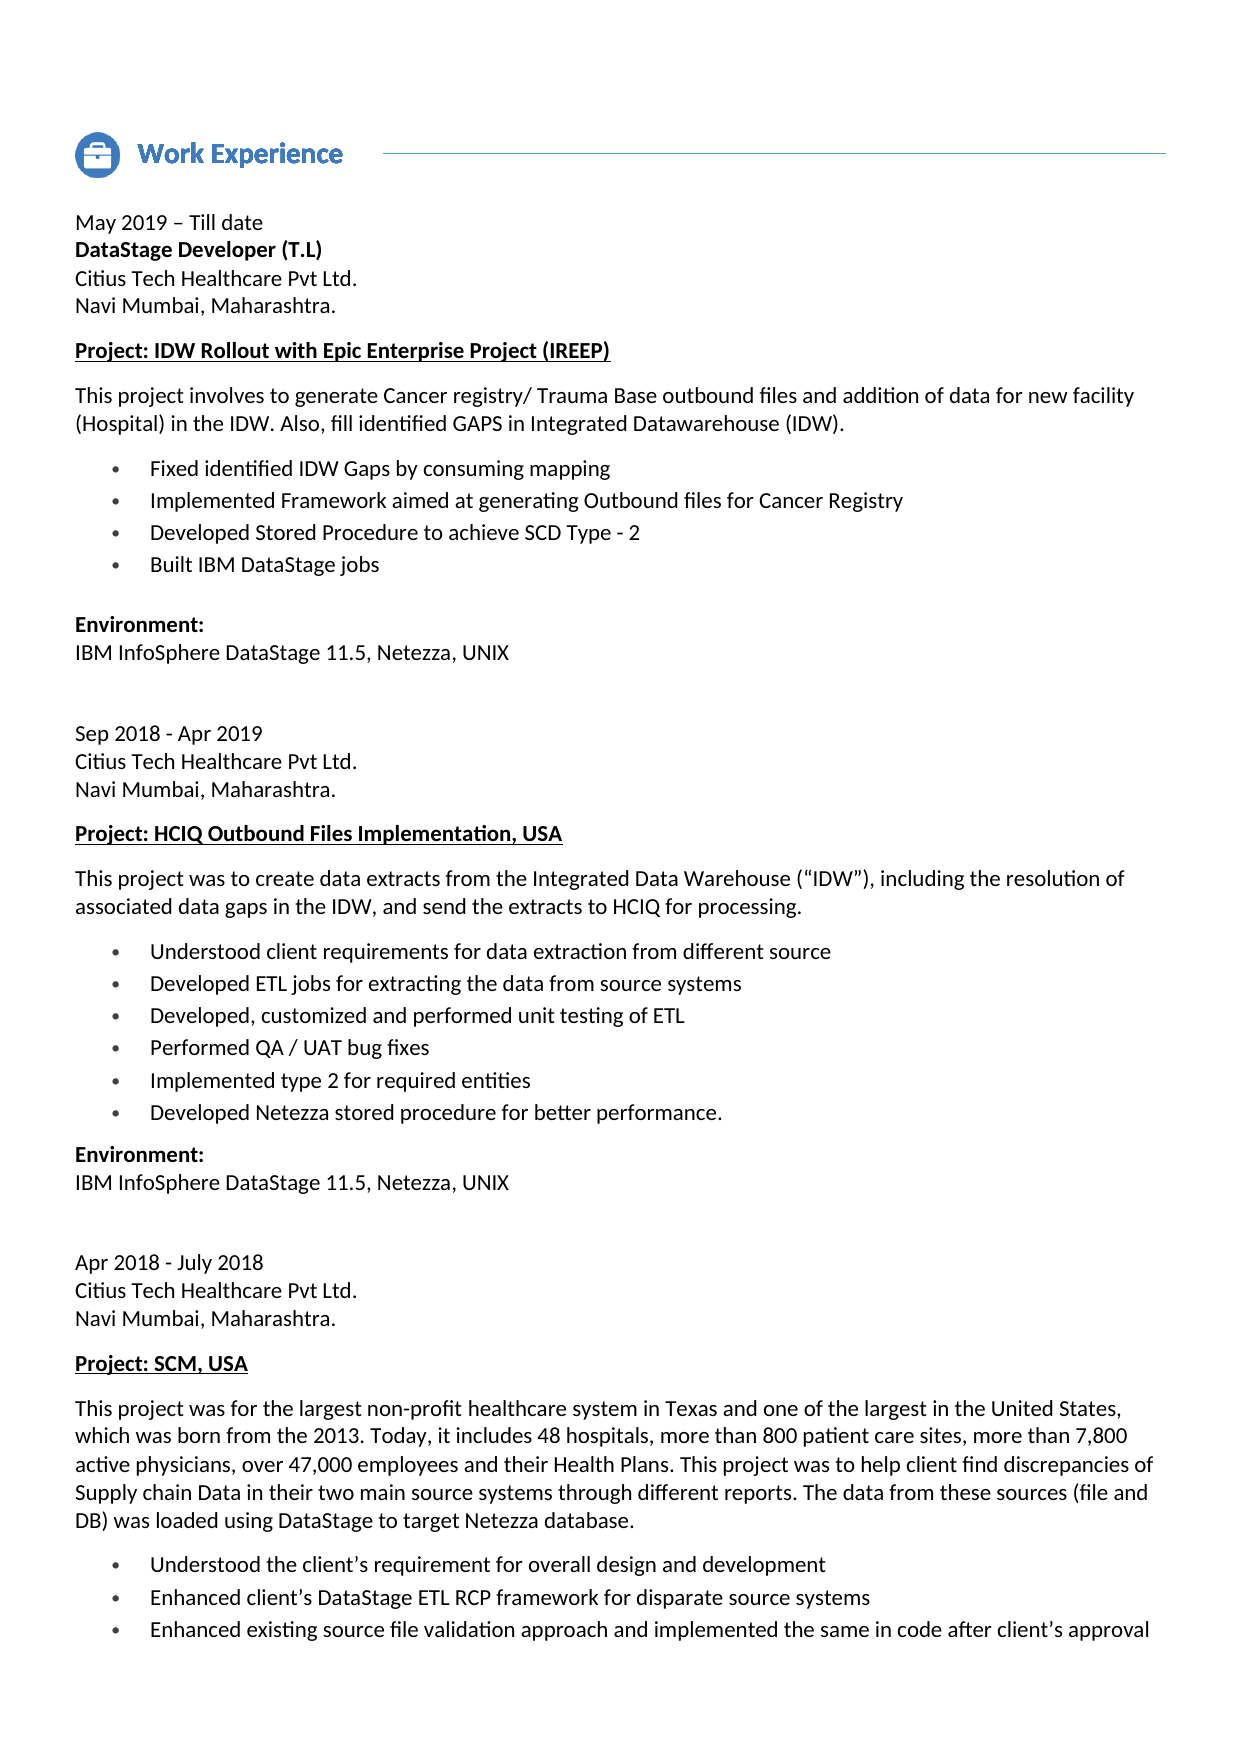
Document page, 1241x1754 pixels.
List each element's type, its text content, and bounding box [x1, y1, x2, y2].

list Built IBM DataStage jobs [112, 550, 1165, 578]
text Apr 2018 - July 2018 Citius Tech Healthcare Pvt Ltd. Navi Mumbai, Maharashtra. [75, 1248, 1165, 1332]
list Developed ETL jobs for extracting the data from source systems [112, 969, 1165, 997]
list Understood the client’s requirement for overall design and development [112, 1550, 1165, 1578]
text Project: IDW Rollout with Epic Enterprise Project (IREEP) [75, 336, 1165, 364]
list Implemented Framework aimed at generating Outbound files for Cancer Registry [112, 486, 1165, 514]
text This project was for the largest non-profit​ healthcare system in Texas and one of the largest in the United States, which was born from the 2013. Today, it includes 48 hospitals, more than 800 patient care sites, more than 7,800 active physicians, over 47,000 employees and their Health Plans. This project was to help client find discrepancies of Supply chain Data in their two main source systems through different reports. The data from these sources (file and DB) was loaded using DataStage to target Netezza database. [75, 1394, 1165, 1534]
picture [75, 132, 120, 178]
list Implemented type 2 for required entities [112, 1066, 1165, 1094]
text Environment: [75, 1140, 1165, 1168]
text Project: SCM, USA [75, 1349, 1165, 1377]
list Fixed identified IDW Gaps by consuming mapping [112, 454, 1165, 482]
list Enhanced existing source file validation approach and implemented the same in code after client’s approval [112, 1615, 1165, 1643]
text Environment: [75, 611, 1165, 638]
list Developed, customized and performed unit testing of ETL [112, 1001, 1165, 1029]
text Sep 2018 - Apr 2019 Citius Tech Healthcare Pvt Ltd. Navi Mumbai, Maharashtra. [75, 719, 1165, 803]
text IBM InfoSphere DataStage 11.5, Netezza, UNIX [75, 638, 1165, 667]
list Developed Netezza stored procedure for better performance. [112, 1098, 1165, 1126]
text This project was to create data extracts from the Integrated Data Warehouse (“IDW”), including the resolution of associated data gaps in the IDW, and send the extracts to HCIQ for processing. [75, 864, 1165, 920]
text Project: HCIQ Outbound Files Implementation, USA [75, 819, 1165, 848]
list Enhanced client’s DataStage ETL RCP framework for disparate source systems [112, 1583, 1165, 1611]
list Performed QA / UAT bug fixes [112, 1033, 1165, 1062]
text This project involves to generate Cancer registry/ Trauma Base outbound files and addition of data for new facility (Hospital) in the IDW. Also, fill identified GAPS in Integrated Datawarehouse (IDW). [75, 381, 1165, 437]
list Understood client requirements for data extraction from different source [112, 937, 1165, 965]
text IBM InfoSphere DataStage 11.5, Netezza, UNIX [75, 1168, 1165, 1196]
text May 2019 – Till date DataStage Developer (T.L) Citius Tech Healthcare Pvt Ltd. Navi Mumbai, Maharashtra. [75, 208, 1165, 320]
list Developed Stored Procedure to achieve SCD Type - 2 [112, 518, 1165, 546]
